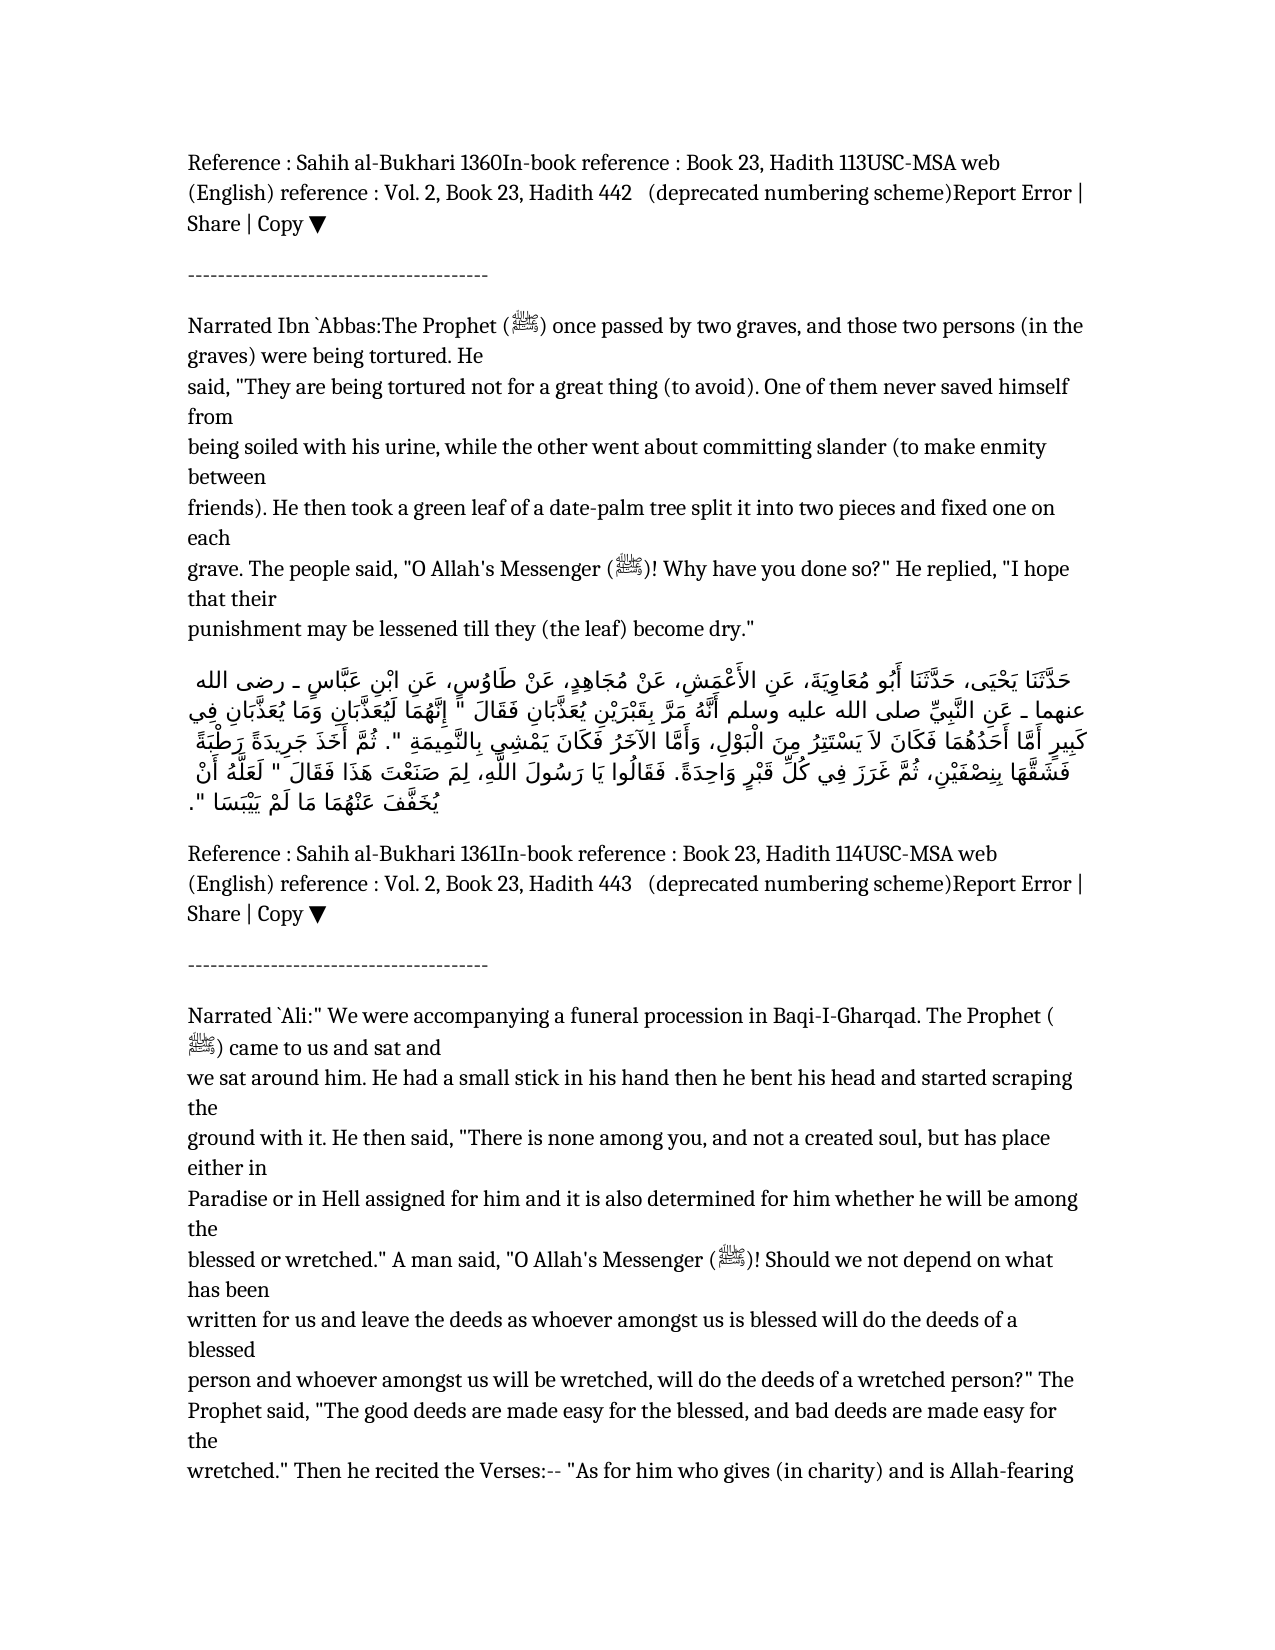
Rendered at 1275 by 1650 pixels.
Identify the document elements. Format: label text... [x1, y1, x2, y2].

text ---------------------------------------- [187, 261, 1087, 288]
text Narrated Ibn `Abbas:The Prophet (ﷺ) once passed by two graves, and those two persons (in the graves) were being tortured. He said, "They are being tortured not for a great thing (to avoid). One of them never saved himself from being soiled with his urine, while the other went about committing slander (to make enmity between friends). He then took a green leaf of a date-palm tree split it into two pieces and fixed one on each grave. The people said, "O Allah's Messenger (ﷺ)! Why have you done so?" He replied, "I hope that their punishment may be lessened till they (the leaf) become dry." [187, 312, 1087, 642]
text Reference : Sahih al-Bukhari 1361In-book reference : Book 23, Hadith 114USC-MSA web (English) reference : Vol. 2, Book 23, Hadith 443 (deprecated numbering scheme)Report Error | Share | Copy ▼ [187, 841, 1087, 928]
text Reference : Sahih al-Bukhari 1360In-book reference : Book 23, Hadith 113USC-MSA web (English) reference : Vol. 2, Book 23, Hadith 442 (deprecated numbering scheme)Report Error | Share | Copy ▼ [187, 150, 1087, 237]
text حَدَّثَنَا يَحْيَى، حَدَّثَنَا أَبُو مُعَاوِيَةَ، عَنِ الأَعْمَشِ، عَنْ مُجَاهِدٍ، عَنْ طَاوُسٍ، عَنِ ابْنِ عَبَّاسٍ ـ رضى الله عنهما ـ عَنِ النَّبِيِّ صلى الله عليه وسلم أَنَّهُ مَرَّ بِقَبْرَيْنِ يُعَذَّبَانِ فَقَالَ ‏"‏ إِنَّهُمَا لَيُعَذَّبَانِ وَمَا يُعَذَّبَانِ فِي كَبِيرٍ أَمَّا أَحَدُهُمَا فَكَانَ لاَ يَسْتَتِرُ مِنَ الْبَوْلِ، وَأَمَّا الآخَرُ فَكَانَ يَمْشِي بِالنَّمِيمَةِ ‏"‏‏.‏ ثُمَّ أَخَذَ جَرِيدَةً رَطْبَةً فَشَقَّهَا بِنِصْفَيْنِ، ثُمَّ غَرَزَ فِي كُلِّ قَبْرٍ وَاحِدَةً‏.‏ فَقَالُوا يَا رَسُولَ اللَّهِ، لِمَ صَنَعْتَ هَذَا فَقَالَ ‏"‏ لَعَلَّهُ أَنْ يُخَفَّفَ عَنْهُمَا مَا لَمْ يَيْبَسَا ‏"‏‏.‏ [187, 667, 1087, 816]
text ---------------------------------------- [187, 952, 1087, 979]
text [187, 1003, 1087, 1484]
